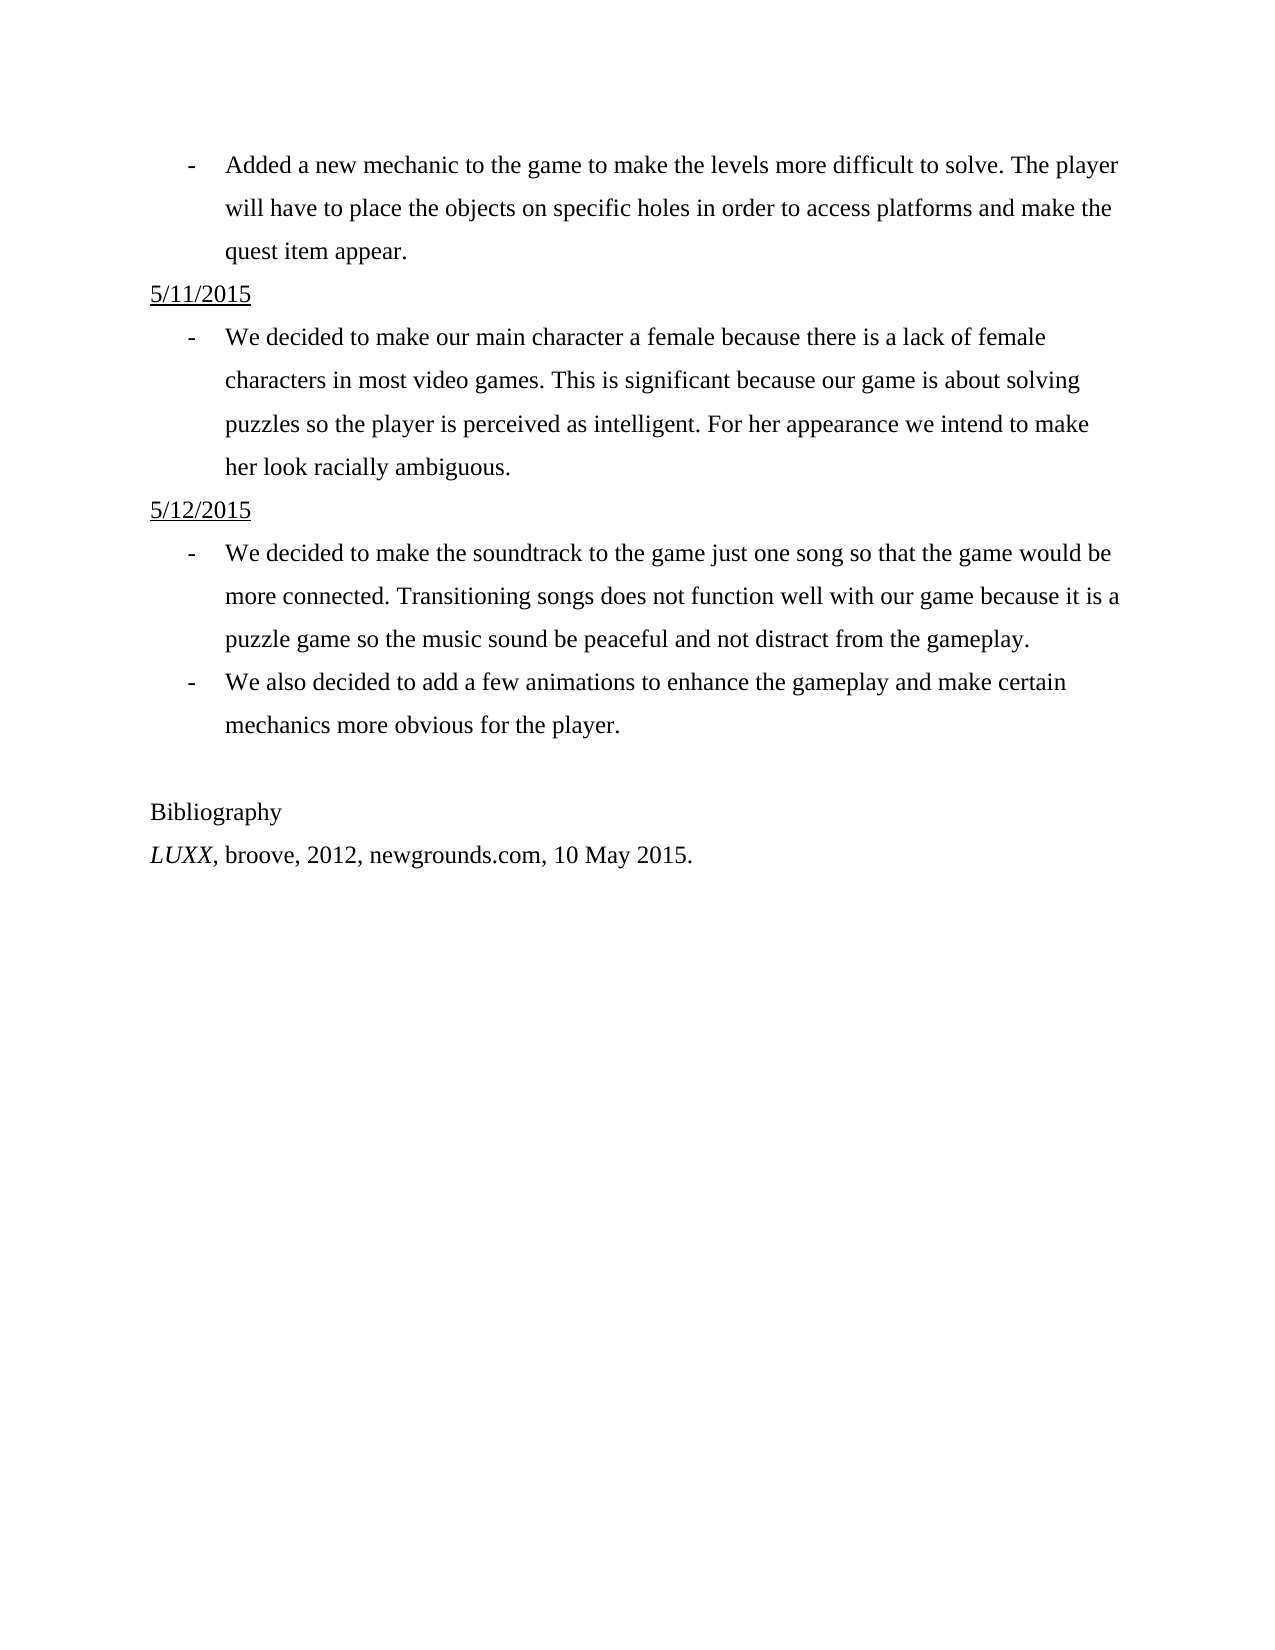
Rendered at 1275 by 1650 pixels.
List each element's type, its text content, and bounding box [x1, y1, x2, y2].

list We decided to make the soundtrack to the game just one song so that the game would be more connected. Transitioning songs does not function well with our game because it is a puzzle game so the music sound be peaceful and not distract from the gameplay. [187, 538, 1125, 653]
text LUXX, broove, 2012, newgrounds.com, 10 May 2015. [150, 840, 1125, 869]
text 5/12/2015 [150, 495, 1125, 524]
list We decided to make our main character a female because there is a lack of female characters in most video games. This is significant because our game is about solving puzzles so the player is perceived as intelligent. For her appearance we intend to make her look racially ambiguous. [187, 322, 1125, 481]
list We also decided to add a few animations to enhance the gameplay and make certain mechanics more obvious for the player. [187, 667, 1125, 739]
text 5/11/2015 [150, 279, 1125, 308]
list Added a new mechanic to the game to make the levels more difficult to solve. The player will have to place the objects on specific holes in order to access platforms and make the quest item appear. [187, 150, 1125, 265]
text Bibliography [150, 797, 1125, 826]
